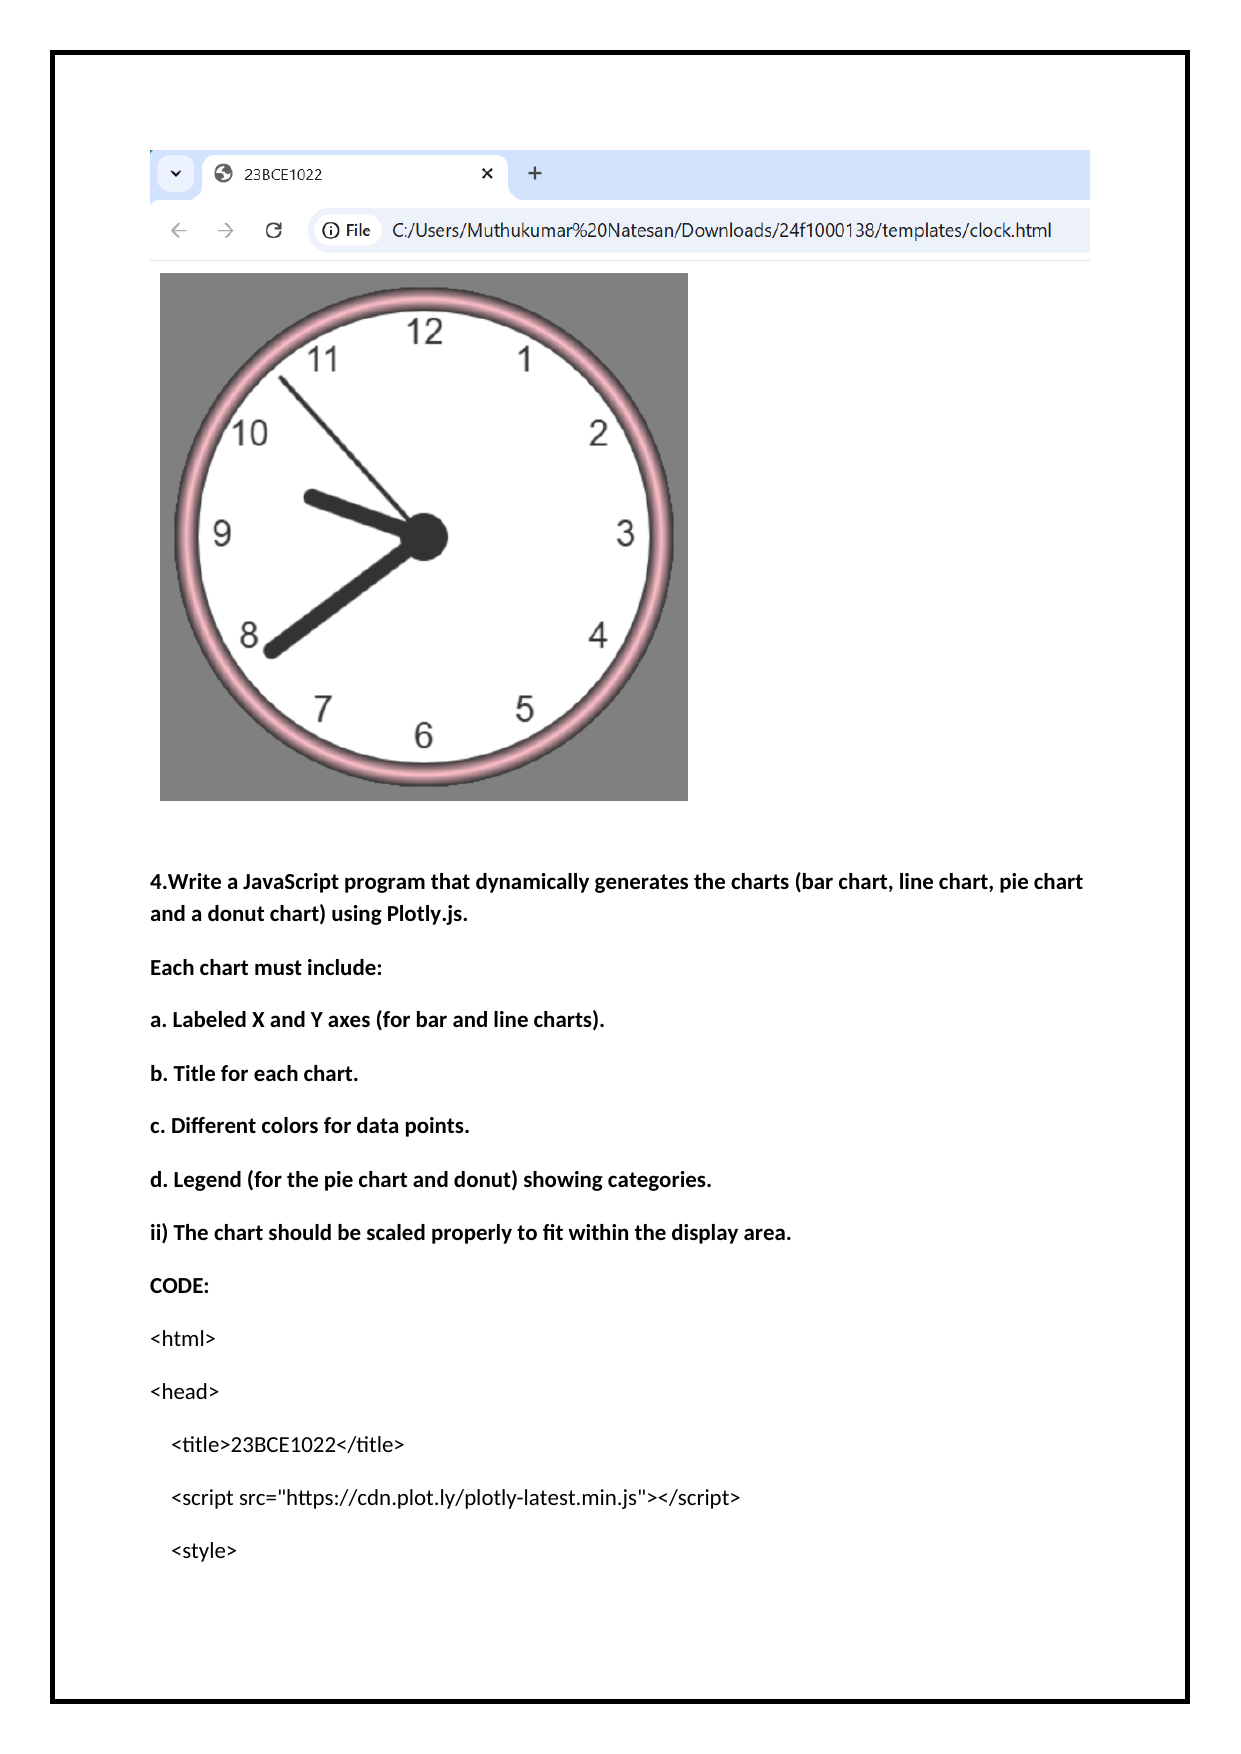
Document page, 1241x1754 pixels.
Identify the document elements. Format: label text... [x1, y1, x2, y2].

text c. Different colors for data points. [150, 1112, 1090, 1140]
text <html> [150, 1324, 1090, 1352]
text Each chart must include: [150, 953, 1090, 981]
text a. Labeled X and Y axes (for bar and line charts). [150, 1006, 1090, 1034]
text <script src="https://cdn.plot.ly/plotly-latest.min.js"></script> [150, 1483, 1090, 1511]
text d. Legend (for the pie chart and donut) showing categories. [150, 1165, 1090, 1193]
text b. Title for each chart. [150, 1059, 1090, 1087]
text ii) The chart should be scaled properly to fit within the display area. [150, 1218, 1090, 1246]
text <style> [150, 1536, 1090, 1564]
picture [150, 150, 1091, 843]
text 4.Write a JavaScript program that dynamically generates the charts (bar chart, line chart, pie chart and a donut chart) using Plotly.js. [150, 867, 1090, 928]
text <head> [150, 1377, 1090, 1405]
text CODE: [150, 1271, 1090, 1299]
text <title>23BCE1022</title> [150, 1430, 1090, 1458]
